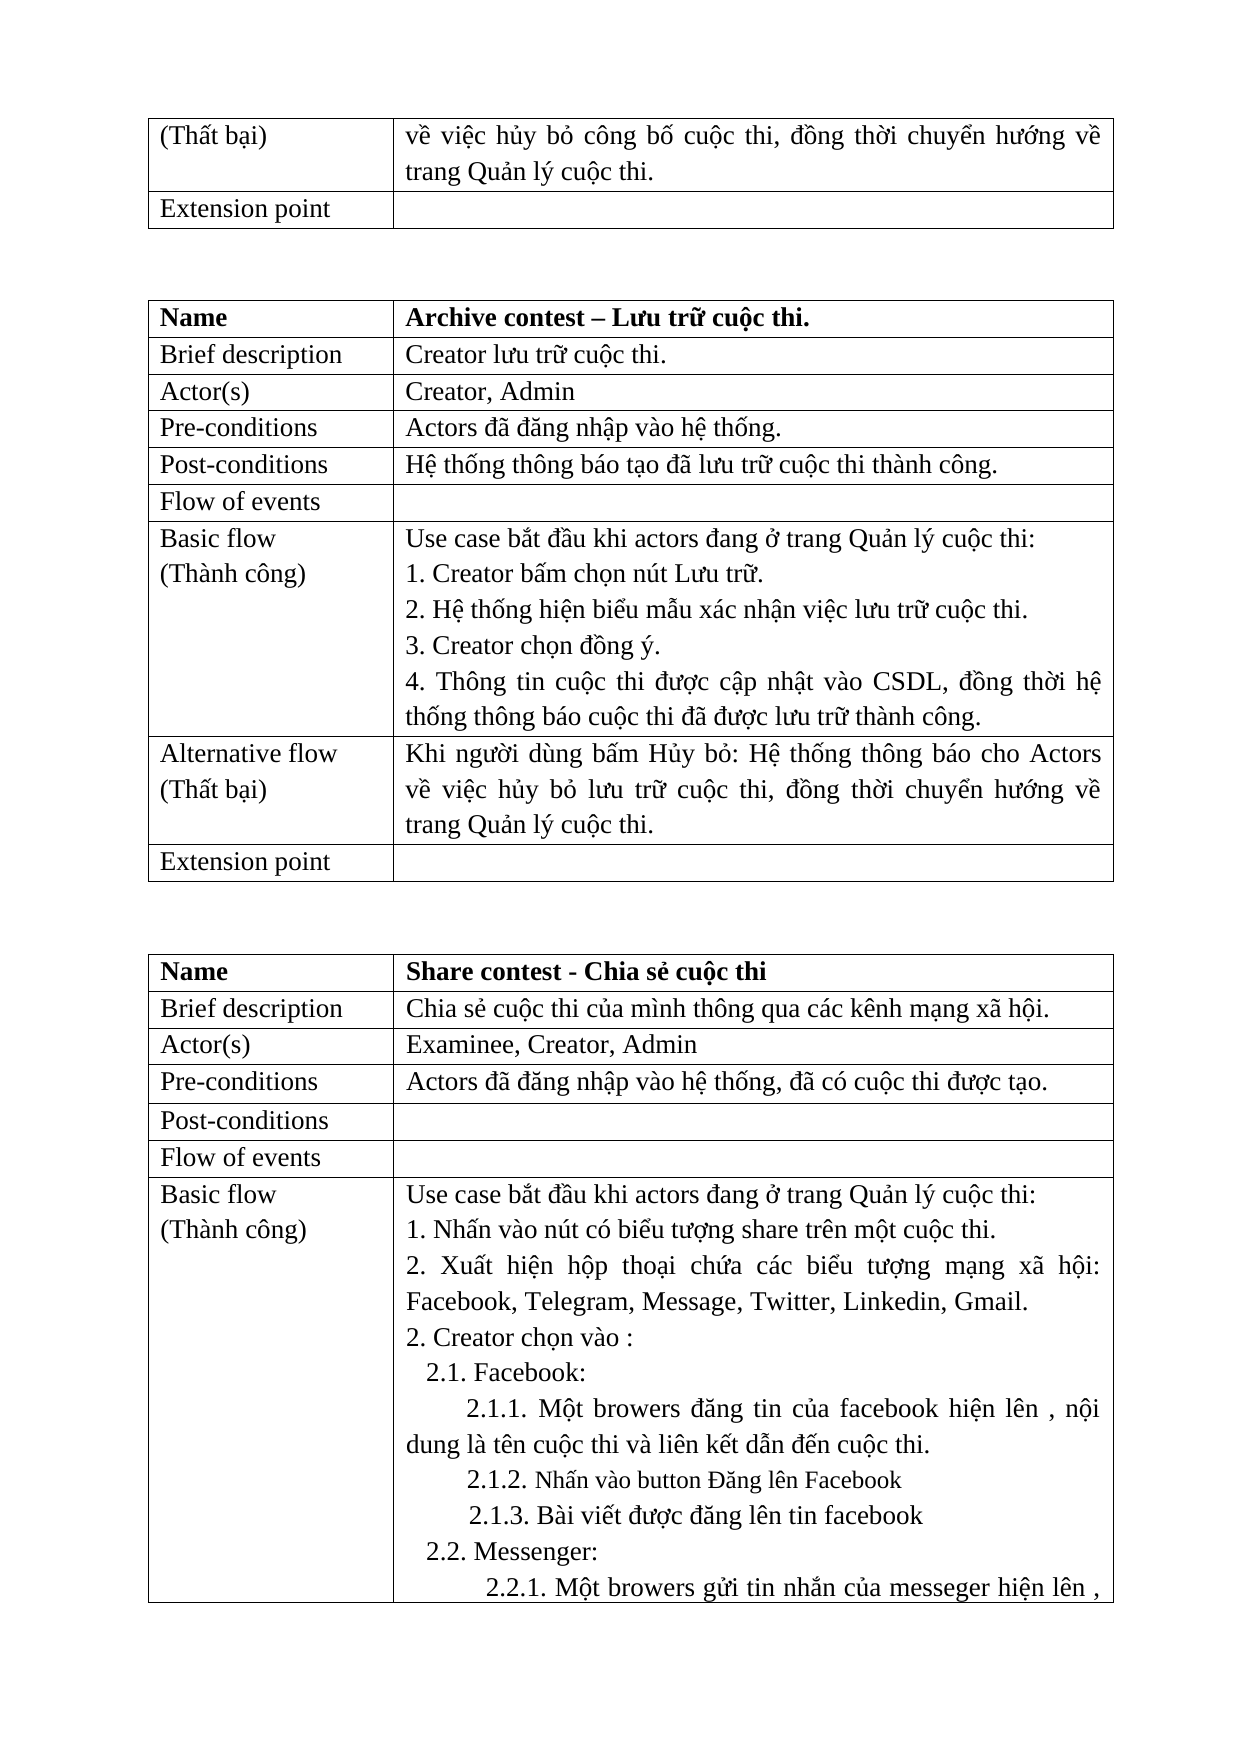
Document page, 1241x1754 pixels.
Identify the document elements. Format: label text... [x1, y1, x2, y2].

table_cell Flow of events [149, 485, 393, 521]
table_cell Actor(s) [149, 375, 393, 410]
table_cell Hệ thống thông báo tạo đã lưu trữ cuộc thi thành công. [394, 448, 1113, 484]
table_cell Pre-conditions [149, 411, 393, 447]
table_cell Extension point [149, 845, 393, 881]
table_cell Creator lưu trữ cuộc thi. [394, 338, 1113, 374]
table_cell [394, 485, 1113, 521]
table_cell [394, 845, 1113, 881]
table_cell Flow of events [149, 1141, 393, 1177]
table_cell Basic flow (Thành công) [149, 522, 393, 736]
table_cell Brief description [149, 338, 393, 374]
table_cell Actor(s) [149, 1029, 393, 1064]
table_cell Khi người dùng bấm Hủy bỏ: Hệ thống thông báo cho Actors về việc hủy bỏ lưu trữ cuộc thi, đồng thời chuyển hướng về trang Quản lý cuộc thi. [394, 737, 1113, 844]
table_cell [394, 1141, 1113, 1177]
table_cell Use case bắt đầu khi actors đang ở trang Quản lý cuộc thi: 1. Creator bấm chọn nút Lưu trữ. 2. Hệ thống hiện biểu mẫu xác nhận việc lưu trữ cuộc thi. 3. Creator chọn đồng ý. 4. Thông tin cuộc thi được cập nhật vào CSDL, đồng thời hệ thống thông báo cuộc thi đã được lưu trữ thành công. [394, 522, 1113, 736]
table_cell Examinee, Creator, Admin [394, 1029, 1113, 1064]
table_cell Creator, Admin [394, 375, 1113, 410]
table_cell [149, 1178, 393, 1602]
table_cell Pre-conditions [149, 1065, 393, 1103]
table_cell Post-conditions [149, 1104, 393, 1140]
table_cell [394, 1178, 1113, 1602]
table_cell [394, 1104, 1113, 1140]
table_cell Post-conditions [149, 448, 393, 484]
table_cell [149, 119, 393, 191]
table_header Name [149, 955, 393, 991]
table_cell Brief description [149, 992, 393, 1027]
table_cell Actors đã đăng nhập vào hệ thống. [394, 411, 1113, 447]
table_header Share contest - Chia sẻ cuộc thi [394, 955, 1113, 991]
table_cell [394, 119, 1113, 191]
table_cell [394, 192, 1113, 227]
table_cell Chia sẻ cuộc thi của mình thông qua các kênh mạng xã hội. [394, 992, 1113, 1027]
table_cell Actors đã đăng nhập vào hệ thống, đã có cuộc thi được tạo. [394, 1065, 1113, 1103]
table_header Name [149, 301, 393, 337]
table_header Archive contest – Lưu trữ cuộc thi. [394, 301, 1113, 337]
table_cell Extension point [149, 192, 393, 227]
table_cell Alternative flow (Thất bại) [149, 737, 393, 844]
